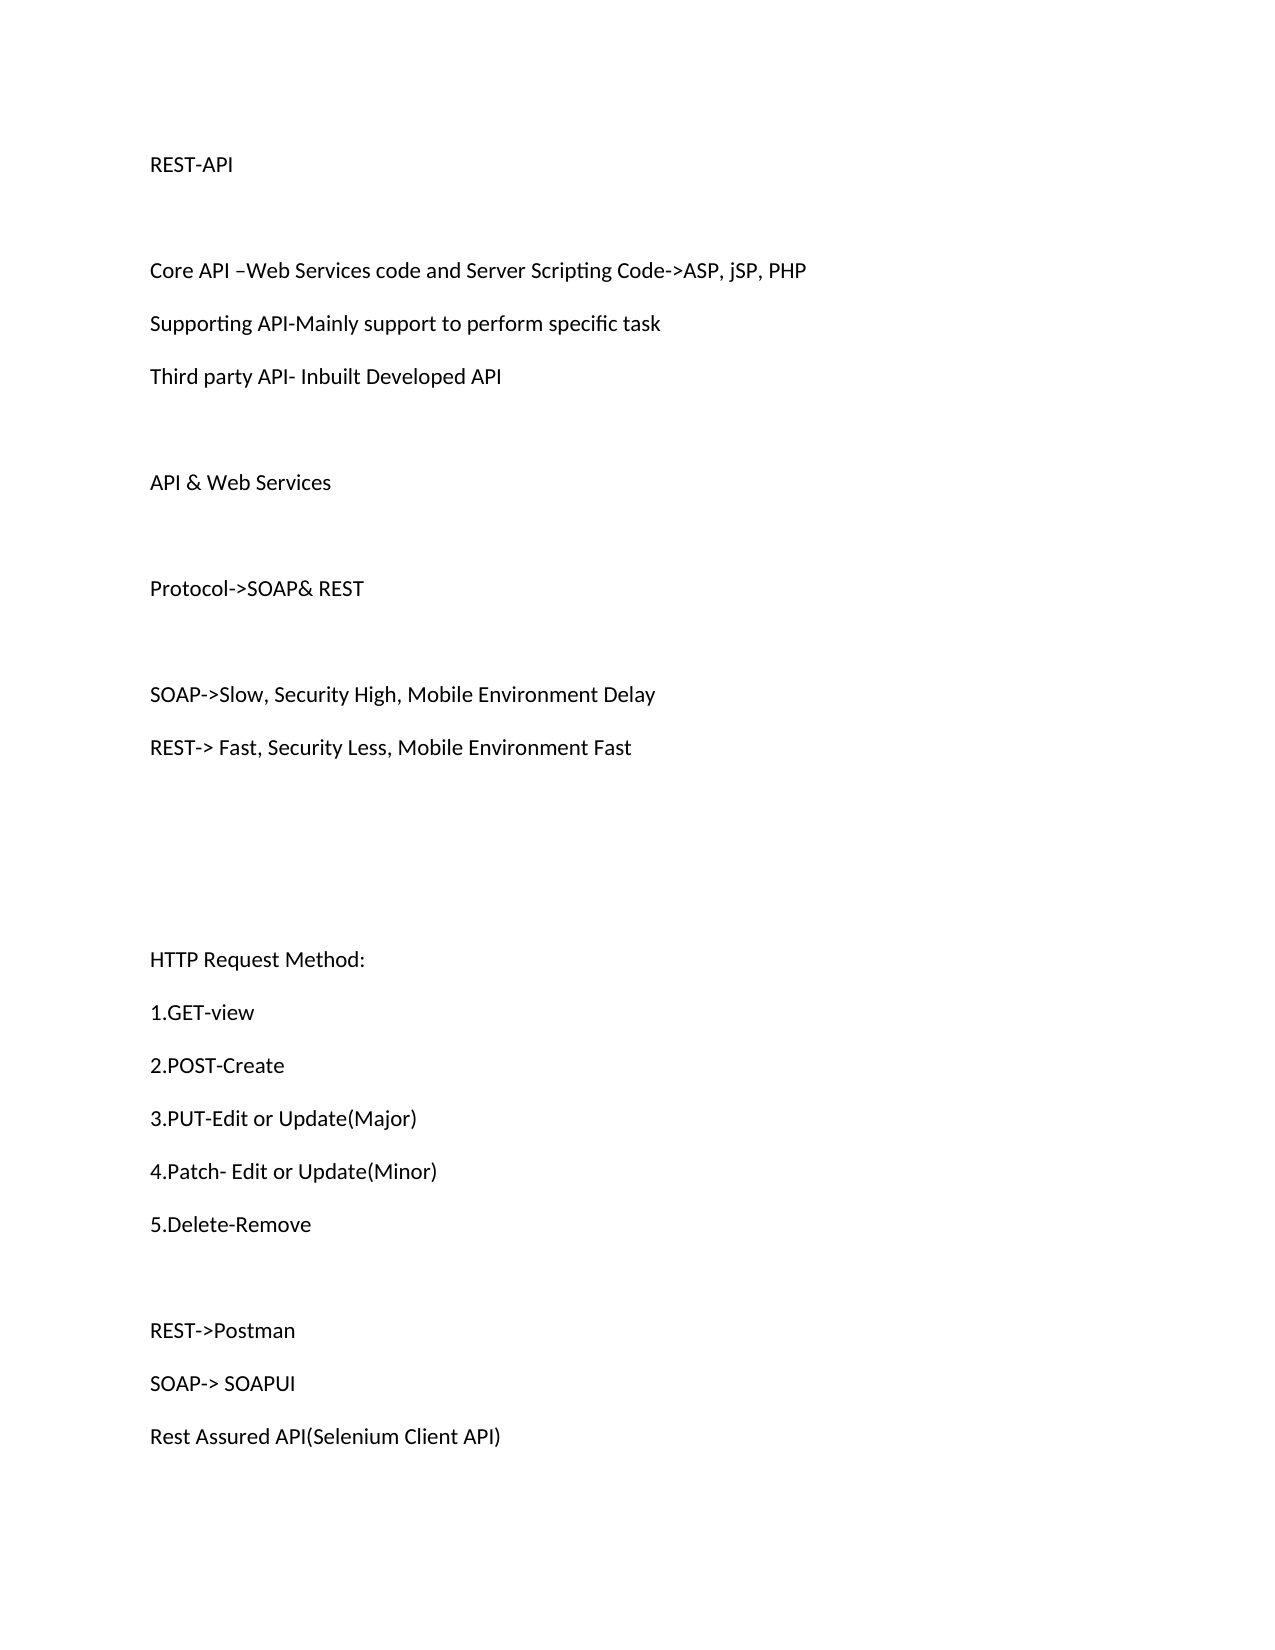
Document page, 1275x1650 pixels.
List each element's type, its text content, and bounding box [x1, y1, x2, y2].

text REST-API [150, 150, 1125, 178]
text 5.Delete-Remove [150, 1210, 1125, 1238]
text 3.PUT-Edit or Update(Major) [150, 1104, 1125, 1132]
text 1.GET-view [150, 998, 1125, 1026]
text Third party API- Inbuilt Developed API [150, 362, 1125, 390]
text HTTP Request Method: [150, 945, 1125, 973]
text Supporting API-Mainly support to perform specific task [150, 309, 1125, 337]
text Core API –Web Services code and Server Scripting Code->ASP, jSP, PHP [150, 256, 1125, 284]
text SOAP-> SOAPUI [150, 1369, 1125, 1397]
text API & Web Services [150, 468, 1125, 496]
text Protocol->SOAP& REST [150, 574, 1125, 602]
text SOAP->Slow, Security High, Mobile Environment Delay [150, 680, 1125, 708]
text Rest Assured API(Selenium Client API) [150, 1422, 1125, 1451]
text 4.Patch- Edit or Update(Minor) [150, 1157, 1125, 1185]
text REST->Postman [150, 1316, 1125, 1344]
text 2.POST-Create [150, 1051, 1125, 1079]
text REST-> Fast, Security Less, Mobile Environment Fast [150, 733, 1125, 761]
